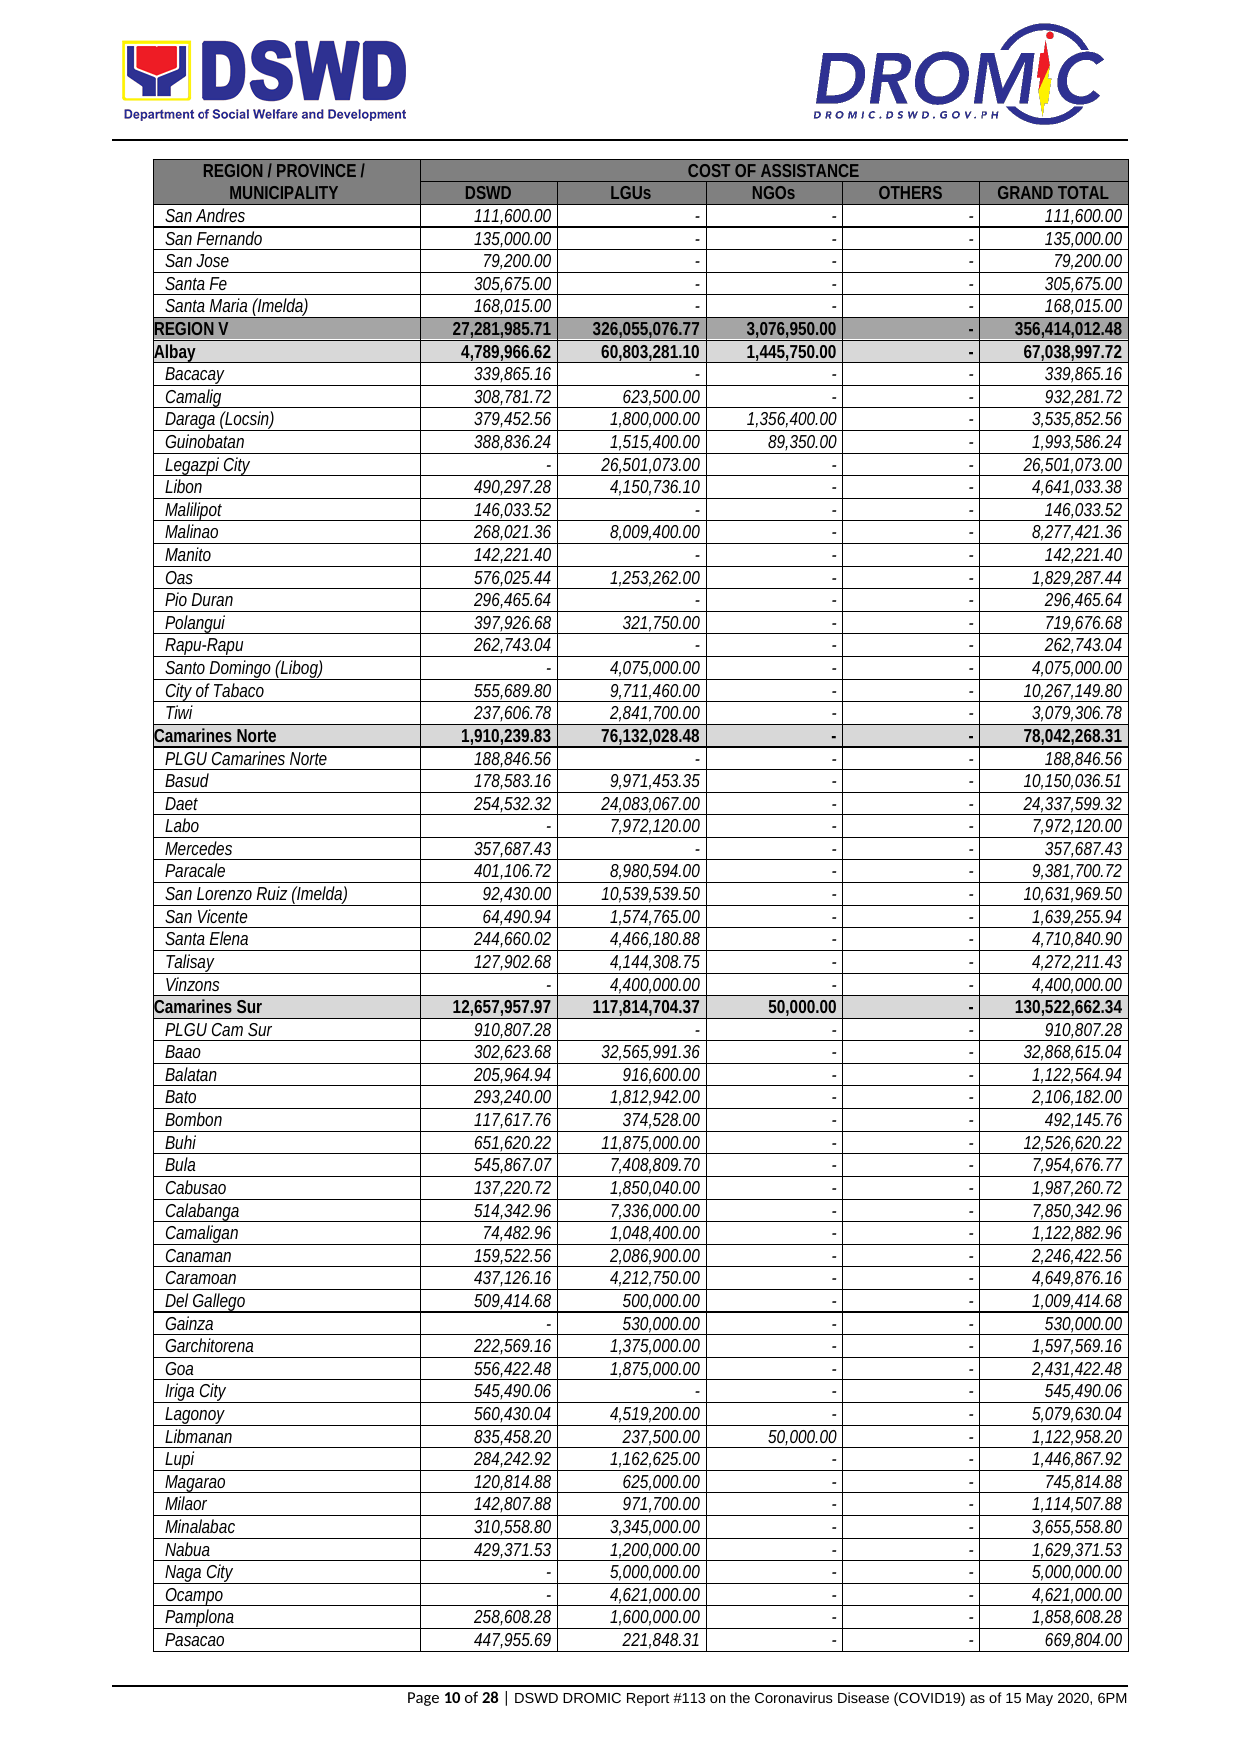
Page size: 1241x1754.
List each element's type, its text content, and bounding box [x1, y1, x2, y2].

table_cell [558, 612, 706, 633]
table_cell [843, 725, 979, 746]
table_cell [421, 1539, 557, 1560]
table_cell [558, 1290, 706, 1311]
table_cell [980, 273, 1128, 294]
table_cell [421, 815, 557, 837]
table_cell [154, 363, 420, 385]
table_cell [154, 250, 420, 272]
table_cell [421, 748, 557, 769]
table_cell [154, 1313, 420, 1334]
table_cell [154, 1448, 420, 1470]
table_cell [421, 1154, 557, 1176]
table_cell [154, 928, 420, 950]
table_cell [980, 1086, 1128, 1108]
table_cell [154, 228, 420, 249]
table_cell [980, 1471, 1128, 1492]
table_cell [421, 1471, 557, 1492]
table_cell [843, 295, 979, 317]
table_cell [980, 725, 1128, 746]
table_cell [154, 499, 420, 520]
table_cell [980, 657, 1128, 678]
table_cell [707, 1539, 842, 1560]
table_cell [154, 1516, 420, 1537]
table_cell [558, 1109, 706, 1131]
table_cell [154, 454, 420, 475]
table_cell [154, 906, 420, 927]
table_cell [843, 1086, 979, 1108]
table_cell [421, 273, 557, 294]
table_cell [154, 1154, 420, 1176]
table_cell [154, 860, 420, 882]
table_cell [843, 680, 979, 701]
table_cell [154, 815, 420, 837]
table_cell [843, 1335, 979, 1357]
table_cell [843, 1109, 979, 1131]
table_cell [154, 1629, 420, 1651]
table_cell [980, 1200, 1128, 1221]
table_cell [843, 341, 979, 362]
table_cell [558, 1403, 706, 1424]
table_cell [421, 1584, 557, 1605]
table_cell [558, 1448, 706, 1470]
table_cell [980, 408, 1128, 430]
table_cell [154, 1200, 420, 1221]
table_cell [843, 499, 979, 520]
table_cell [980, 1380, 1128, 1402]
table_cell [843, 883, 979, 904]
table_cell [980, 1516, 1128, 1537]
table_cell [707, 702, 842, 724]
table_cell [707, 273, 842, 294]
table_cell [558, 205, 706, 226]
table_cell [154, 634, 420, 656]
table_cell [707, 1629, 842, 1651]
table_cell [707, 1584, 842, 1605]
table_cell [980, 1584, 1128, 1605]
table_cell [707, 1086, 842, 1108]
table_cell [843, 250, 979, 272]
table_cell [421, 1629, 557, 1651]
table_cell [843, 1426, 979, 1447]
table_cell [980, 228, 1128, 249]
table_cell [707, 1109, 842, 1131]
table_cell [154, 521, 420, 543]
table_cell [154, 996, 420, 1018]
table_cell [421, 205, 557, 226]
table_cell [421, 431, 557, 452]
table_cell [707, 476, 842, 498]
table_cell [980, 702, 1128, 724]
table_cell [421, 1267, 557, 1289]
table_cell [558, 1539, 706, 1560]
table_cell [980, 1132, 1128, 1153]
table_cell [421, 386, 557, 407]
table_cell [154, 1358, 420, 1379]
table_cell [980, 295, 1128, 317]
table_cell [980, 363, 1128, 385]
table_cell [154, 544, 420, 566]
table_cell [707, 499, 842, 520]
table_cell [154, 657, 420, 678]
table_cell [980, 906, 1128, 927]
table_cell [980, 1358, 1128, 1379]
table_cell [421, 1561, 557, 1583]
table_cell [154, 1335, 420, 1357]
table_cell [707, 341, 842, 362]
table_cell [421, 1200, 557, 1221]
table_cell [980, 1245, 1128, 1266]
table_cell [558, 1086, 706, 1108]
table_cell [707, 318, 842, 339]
table_cell NGOs [707, 182, 842, 204]
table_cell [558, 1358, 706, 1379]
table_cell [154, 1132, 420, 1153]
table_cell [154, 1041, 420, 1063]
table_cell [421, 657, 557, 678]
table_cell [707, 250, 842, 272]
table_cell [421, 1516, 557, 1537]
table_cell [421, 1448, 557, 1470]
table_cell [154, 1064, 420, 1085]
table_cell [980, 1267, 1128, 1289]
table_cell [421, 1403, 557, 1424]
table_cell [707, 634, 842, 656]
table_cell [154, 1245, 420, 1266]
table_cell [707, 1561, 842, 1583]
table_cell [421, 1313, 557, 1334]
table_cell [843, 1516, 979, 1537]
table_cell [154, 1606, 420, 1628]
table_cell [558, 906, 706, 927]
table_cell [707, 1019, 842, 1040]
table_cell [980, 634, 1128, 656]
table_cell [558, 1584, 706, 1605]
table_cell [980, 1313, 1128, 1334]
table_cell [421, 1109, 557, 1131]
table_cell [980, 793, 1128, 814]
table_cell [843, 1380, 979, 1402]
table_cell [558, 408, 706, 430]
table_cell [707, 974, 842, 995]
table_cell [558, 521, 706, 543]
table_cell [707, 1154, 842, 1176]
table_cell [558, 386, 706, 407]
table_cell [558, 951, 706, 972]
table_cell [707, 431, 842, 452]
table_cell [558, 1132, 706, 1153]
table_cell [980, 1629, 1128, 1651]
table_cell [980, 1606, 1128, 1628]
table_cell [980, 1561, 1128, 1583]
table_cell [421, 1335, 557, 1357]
table_header COST OF ASSISTANCE [421, 160, 1128, 181]
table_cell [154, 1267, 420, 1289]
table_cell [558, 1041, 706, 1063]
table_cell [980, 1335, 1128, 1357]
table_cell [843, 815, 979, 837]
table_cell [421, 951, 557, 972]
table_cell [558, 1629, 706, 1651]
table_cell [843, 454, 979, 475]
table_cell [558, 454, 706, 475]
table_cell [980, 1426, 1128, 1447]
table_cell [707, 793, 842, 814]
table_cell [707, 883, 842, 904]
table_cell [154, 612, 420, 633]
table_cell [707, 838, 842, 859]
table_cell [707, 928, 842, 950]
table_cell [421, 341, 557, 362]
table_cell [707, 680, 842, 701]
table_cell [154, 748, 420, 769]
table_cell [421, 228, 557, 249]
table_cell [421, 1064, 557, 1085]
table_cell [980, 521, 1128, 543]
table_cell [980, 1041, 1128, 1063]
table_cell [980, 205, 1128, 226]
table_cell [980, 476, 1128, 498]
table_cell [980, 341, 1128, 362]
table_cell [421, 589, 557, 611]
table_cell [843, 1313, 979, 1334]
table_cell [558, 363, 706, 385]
table_cell GRAND TOTAL [980, 182, 1128, 204]
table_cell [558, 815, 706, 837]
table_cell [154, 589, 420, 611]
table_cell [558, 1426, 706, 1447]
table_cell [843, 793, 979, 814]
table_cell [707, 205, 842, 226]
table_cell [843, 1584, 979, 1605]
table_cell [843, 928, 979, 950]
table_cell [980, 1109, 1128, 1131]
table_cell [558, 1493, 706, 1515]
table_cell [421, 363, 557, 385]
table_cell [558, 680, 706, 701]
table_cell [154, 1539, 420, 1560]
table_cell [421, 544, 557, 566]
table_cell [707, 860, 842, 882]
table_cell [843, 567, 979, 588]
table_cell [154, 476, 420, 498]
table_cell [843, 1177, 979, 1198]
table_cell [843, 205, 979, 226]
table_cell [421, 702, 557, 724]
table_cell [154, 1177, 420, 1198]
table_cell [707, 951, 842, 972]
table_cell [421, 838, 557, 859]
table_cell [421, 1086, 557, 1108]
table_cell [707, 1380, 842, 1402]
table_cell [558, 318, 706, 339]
picture [781, 23, 1133, 125]
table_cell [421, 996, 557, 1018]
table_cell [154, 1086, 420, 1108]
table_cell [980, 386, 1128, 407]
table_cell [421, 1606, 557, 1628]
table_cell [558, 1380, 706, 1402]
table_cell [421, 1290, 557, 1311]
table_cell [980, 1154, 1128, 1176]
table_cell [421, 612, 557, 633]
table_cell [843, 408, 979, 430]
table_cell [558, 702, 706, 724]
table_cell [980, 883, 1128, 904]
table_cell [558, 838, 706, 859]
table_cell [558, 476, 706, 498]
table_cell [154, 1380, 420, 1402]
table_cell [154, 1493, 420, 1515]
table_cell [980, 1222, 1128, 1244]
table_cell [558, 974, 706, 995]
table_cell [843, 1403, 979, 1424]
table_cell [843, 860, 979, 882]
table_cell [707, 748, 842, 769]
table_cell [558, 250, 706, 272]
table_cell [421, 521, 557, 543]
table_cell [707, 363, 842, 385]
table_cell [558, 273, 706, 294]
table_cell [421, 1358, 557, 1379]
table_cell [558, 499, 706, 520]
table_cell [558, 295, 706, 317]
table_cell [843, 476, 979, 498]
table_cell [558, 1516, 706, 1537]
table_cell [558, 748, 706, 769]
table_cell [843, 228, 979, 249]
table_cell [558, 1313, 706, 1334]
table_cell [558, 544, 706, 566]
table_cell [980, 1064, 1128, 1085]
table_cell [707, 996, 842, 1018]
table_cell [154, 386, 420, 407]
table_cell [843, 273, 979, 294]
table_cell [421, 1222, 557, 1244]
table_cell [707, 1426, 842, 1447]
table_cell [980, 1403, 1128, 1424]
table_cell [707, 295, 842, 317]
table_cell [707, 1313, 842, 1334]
table_header REGION / PROVINCE / MUNICIPALITY [154, 160, 420, 204]
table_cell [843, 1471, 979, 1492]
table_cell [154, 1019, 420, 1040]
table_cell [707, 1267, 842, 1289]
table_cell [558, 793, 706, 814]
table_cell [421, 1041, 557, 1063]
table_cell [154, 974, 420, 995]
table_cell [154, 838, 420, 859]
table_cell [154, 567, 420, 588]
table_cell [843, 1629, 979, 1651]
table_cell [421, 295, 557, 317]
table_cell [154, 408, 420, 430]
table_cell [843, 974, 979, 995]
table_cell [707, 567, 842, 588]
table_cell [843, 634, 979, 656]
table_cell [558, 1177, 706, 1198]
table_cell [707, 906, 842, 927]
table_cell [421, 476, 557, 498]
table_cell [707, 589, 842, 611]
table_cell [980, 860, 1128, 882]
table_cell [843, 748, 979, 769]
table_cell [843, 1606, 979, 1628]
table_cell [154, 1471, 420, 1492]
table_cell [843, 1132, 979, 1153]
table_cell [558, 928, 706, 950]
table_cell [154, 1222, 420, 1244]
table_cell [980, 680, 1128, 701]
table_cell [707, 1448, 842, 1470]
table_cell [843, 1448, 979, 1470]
picture [112, 37, 417, 125]
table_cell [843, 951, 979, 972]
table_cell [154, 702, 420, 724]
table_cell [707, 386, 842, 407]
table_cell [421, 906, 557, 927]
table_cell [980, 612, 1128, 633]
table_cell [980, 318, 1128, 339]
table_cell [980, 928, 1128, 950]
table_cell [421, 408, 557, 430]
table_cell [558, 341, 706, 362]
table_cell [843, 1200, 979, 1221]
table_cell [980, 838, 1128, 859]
table_cell DSWD [421, 182, 557, 204]
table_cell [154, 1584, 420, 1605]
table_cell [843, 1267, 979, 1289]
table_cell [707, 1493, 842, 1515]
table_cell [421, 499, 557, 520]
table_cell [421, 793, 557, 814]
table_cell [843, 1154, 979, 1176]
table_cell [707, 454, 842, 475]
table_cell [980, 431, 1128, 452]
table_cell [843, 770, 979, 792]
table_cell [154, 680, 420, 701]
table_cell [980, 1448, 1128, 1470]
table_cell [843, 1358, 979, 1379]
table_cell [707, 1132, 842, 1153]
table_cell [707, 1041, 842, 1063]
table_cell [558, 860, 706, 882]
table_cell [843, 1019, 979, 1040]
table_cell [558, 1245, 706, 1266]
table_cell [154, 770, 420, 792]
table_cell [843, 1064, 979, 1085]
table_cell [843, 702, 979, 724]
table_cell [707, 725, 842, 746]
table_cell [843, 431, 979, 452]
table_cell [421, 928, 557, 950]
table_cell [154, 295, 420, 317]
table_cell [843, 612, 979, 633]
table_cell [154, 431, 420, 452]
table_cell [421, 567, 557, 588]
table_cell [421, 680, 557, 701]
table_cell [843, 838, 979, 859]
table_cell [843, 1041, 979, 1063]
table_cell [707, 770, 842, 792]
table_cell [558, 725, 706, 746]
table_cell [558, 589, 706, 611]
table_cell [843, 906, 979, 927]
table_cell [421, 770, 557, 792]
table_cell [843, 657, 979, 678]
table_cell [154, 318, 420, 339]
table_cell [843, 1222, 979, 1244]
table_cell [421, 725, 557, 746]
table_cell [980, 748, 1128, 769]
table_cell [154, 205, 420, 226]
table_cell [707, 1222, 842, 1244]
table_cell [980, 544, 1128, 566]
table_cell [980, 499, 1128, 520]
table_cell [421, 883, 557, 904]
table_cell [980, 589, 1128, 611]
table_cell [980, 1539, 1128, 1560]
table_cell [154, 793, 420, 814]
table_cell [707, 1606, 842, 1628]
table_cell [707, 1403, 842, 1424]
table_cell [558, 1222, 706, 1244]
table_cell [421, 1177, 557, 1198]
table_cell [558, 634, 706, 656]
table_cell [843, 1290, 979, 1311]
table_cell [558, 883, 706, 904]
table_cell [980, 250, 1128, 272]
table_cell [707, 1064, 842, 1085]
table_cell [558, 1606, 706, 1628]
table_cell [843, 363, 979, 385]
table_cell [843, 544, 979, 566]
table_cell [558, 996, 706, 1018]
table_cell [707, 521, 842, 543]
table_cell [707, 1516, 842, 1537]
table_cell LGUs [558, 182, 706, 204]
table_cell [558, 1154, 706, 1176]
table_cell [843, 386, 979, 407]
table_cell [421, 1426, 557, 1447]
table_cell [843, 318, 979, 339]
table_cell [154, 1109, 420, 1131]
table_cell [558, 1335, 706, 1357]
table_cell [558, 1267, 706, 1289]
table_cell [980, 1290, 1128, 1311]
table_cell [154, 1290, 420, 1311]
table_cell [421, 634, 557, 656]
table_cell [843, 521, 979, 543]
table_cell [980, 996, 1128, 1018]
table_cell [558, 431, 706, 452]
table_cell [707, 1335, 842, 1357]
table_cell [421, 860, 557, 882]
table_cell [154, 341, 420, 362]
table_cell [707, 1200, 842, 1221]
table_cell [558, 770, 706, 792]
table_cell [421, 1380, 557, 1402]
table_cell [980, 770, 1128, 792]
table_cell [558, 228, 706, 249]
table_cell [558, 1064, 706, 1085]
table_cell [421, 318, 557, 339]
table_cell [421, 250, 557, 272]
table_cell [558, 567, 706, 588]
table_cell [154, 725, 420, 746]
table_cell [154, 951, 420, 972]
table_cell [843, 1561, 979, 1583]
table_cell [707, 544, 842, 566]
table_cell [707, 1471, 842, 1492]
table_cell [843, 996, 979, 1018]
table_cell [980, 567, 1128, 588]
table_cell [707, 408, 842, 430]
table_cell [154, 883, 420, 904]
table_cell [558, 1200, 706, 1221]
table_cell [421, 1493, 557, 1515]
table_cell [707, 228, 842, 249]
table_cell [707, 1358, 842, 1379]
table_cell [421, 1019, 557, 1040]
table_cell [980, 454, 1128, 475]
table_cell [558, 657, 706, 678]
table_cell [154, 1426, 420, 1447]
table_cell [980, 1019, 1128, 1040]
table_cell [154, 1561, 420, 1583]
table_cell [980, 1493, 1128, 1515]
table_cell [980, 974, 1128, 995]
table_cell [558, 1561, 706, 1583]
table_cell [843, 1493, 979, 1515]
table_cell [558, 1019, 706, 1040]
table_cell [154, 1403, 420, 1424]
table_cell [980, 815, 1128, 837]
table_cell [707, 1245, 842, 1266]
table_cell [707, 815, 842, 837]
table_cell OTHERS [843, 182, 979, 204]
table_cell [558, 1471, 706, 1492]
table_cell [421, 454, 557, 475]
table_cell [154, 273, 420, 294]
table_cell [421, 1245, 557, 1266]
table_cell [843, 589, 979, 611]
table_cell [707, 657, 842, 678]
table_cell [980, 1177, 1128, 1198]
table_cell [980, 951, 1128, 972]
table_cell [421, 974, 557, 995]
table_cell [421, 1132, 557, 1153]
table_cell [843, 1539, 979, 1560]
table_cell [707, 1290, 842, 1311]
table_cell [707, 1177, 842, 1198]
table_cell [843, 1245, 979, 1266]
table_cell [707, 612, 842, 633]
